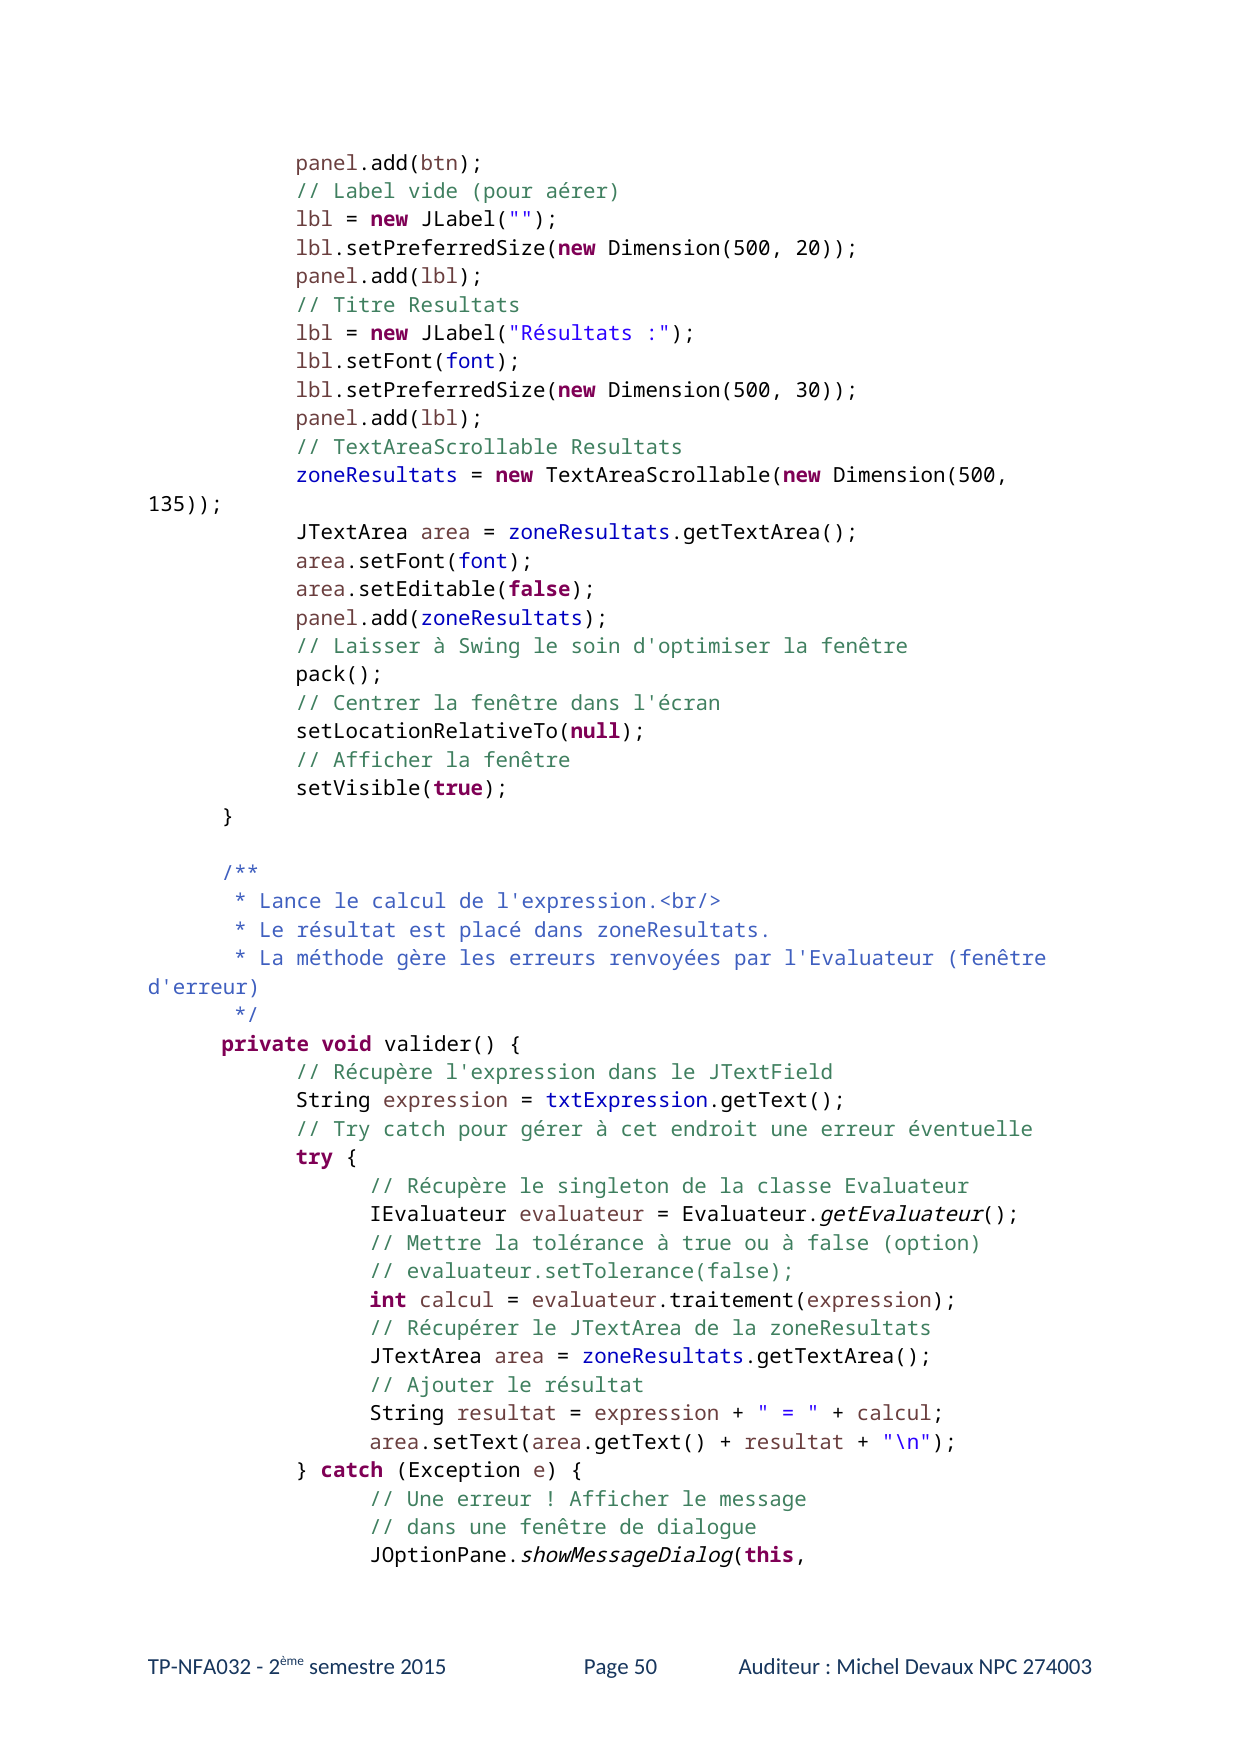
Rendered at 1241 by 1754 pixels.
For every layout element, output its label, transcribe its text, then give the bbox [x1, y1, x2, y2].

text int calcul = evaluateur.traitement(expression); [148, 1285, 1093, 1313]
text setLocationRelativeTo(null); [148, 716, 1093, 745]
text * Le résultat est placé dans zoneResultats. [148, 915, 1093, 943]
text // Try catch pour gérer à cet endroit une erreur éventuelle [148, 1114, 1093, 1142]
text // Titre Resultats [148, 290, 1093, 318]
text // Label vide (pour aérer) [148, 176, 1093, 204]
text } [148, 802, 1093, 830]
text JTextArea area = zoneResultats.getTextArea(); [148, 517, 1093, 546]
text JOptionPane.showMessageDialog(this, [148, 1541, 1093, 1569]
text } catch (Exception e) { [148, 1455, 1093, 1484]
text // Afficher la fenêtre [148, 745, 1093, 773]
text panel.add(lbl); [148, 403, 1093, 432]
text pack(); [148, 659, 1093, 688]
text setVisible(true); [148, 773, 1093, 802]
text panel.add(zoneResultats); [148, 603, 1093, 631]
text // dans une fenêtre de dialogue [295, 1512, 1093, 1541]
text String expression = txtExpression.getText(); [148, 1086, 1093, 1114]
text IEvaluateur evaluateur = Evaluateur.getEvaluateur(); [148, 1199, 1093, 1228]
text panel.add(btn); [148, 148, 1093, 176]
text */ [148, 1000, 1093, 1029]
text try { [148, 1142, 1093, 1171]
text lbl.setFont(font); [148, 347, 1093, 375]
text // Récupérer le JTextArea de la zoneResultats [148, 1313, 1093, 1342]
text zoneResultats = new TextAreaScrollable(new Dimension(500, 135)); [148, 460, 1093, 517]
text String resultat = expression + " = " + calcul; [148, 1398, 1093, 1427]
text // TextAreaScrollable Resultats [148, 432, 1093, 460]
text area.setFont(font); [148, 546, 1093, 574]
text area.setEditable(false); [148, 574, 1093, 603]
text panel.add(lbl); [148, 261, 1093, 290]
text // evaluateur.setTolerance(false); [148, 1256, 1093, 1285]
text // Récupère le singleton de la classe Evaluateur [148, 1171, 1093, 1199]
text // Centrer la fenêtre dans l'écran [148, 688, 1093, 716]
text // Mettre la tolérance à true ou à false (option) [148, 1228, 1093, 1256]
text private void valider() { [148, 1029, 1093, 1057]
text lbl = new JLabel(""); [148, 204, 1093, 233]
text JTextArea area = zoneResultats.getTextArea(); [148, 1342, 1093, 1370]
text lbl = new JLabel("Résultats :"); [148, 318, 1093, 347]
text // Récupère l'expression dans le JTextField [148, 1057, 1093, 1086]
text // Ajouter le résultat [148, 1370, 1093, 1398]
text * La méthode gère les erreurs renvoyées par l'Evaluateur (fenêtre d'erreur) [148, 943, 1093, 1000]
text * Lance le calcul de l'expression.<br/> [148, 887, 1093, 915]
text // Laisser à Swing le soin d'optimiser la fenêtre [148, 631, 1093, 659]
text // Une erreur ! Afficher le message [148, 1484, 1093, 1512]
text area.setText(area.getText() + resultat + "\n"); [148, 1427, 1093, 1455]
text /** [148, 858, 1093, 887]
text lbl.setPreferredSize(new Dimension(500, 30)); [148, 375, 1093, 403]
text lbl.setPreferredSize(new Dimension(500, 20)); [148, 233, 1093, 261]
